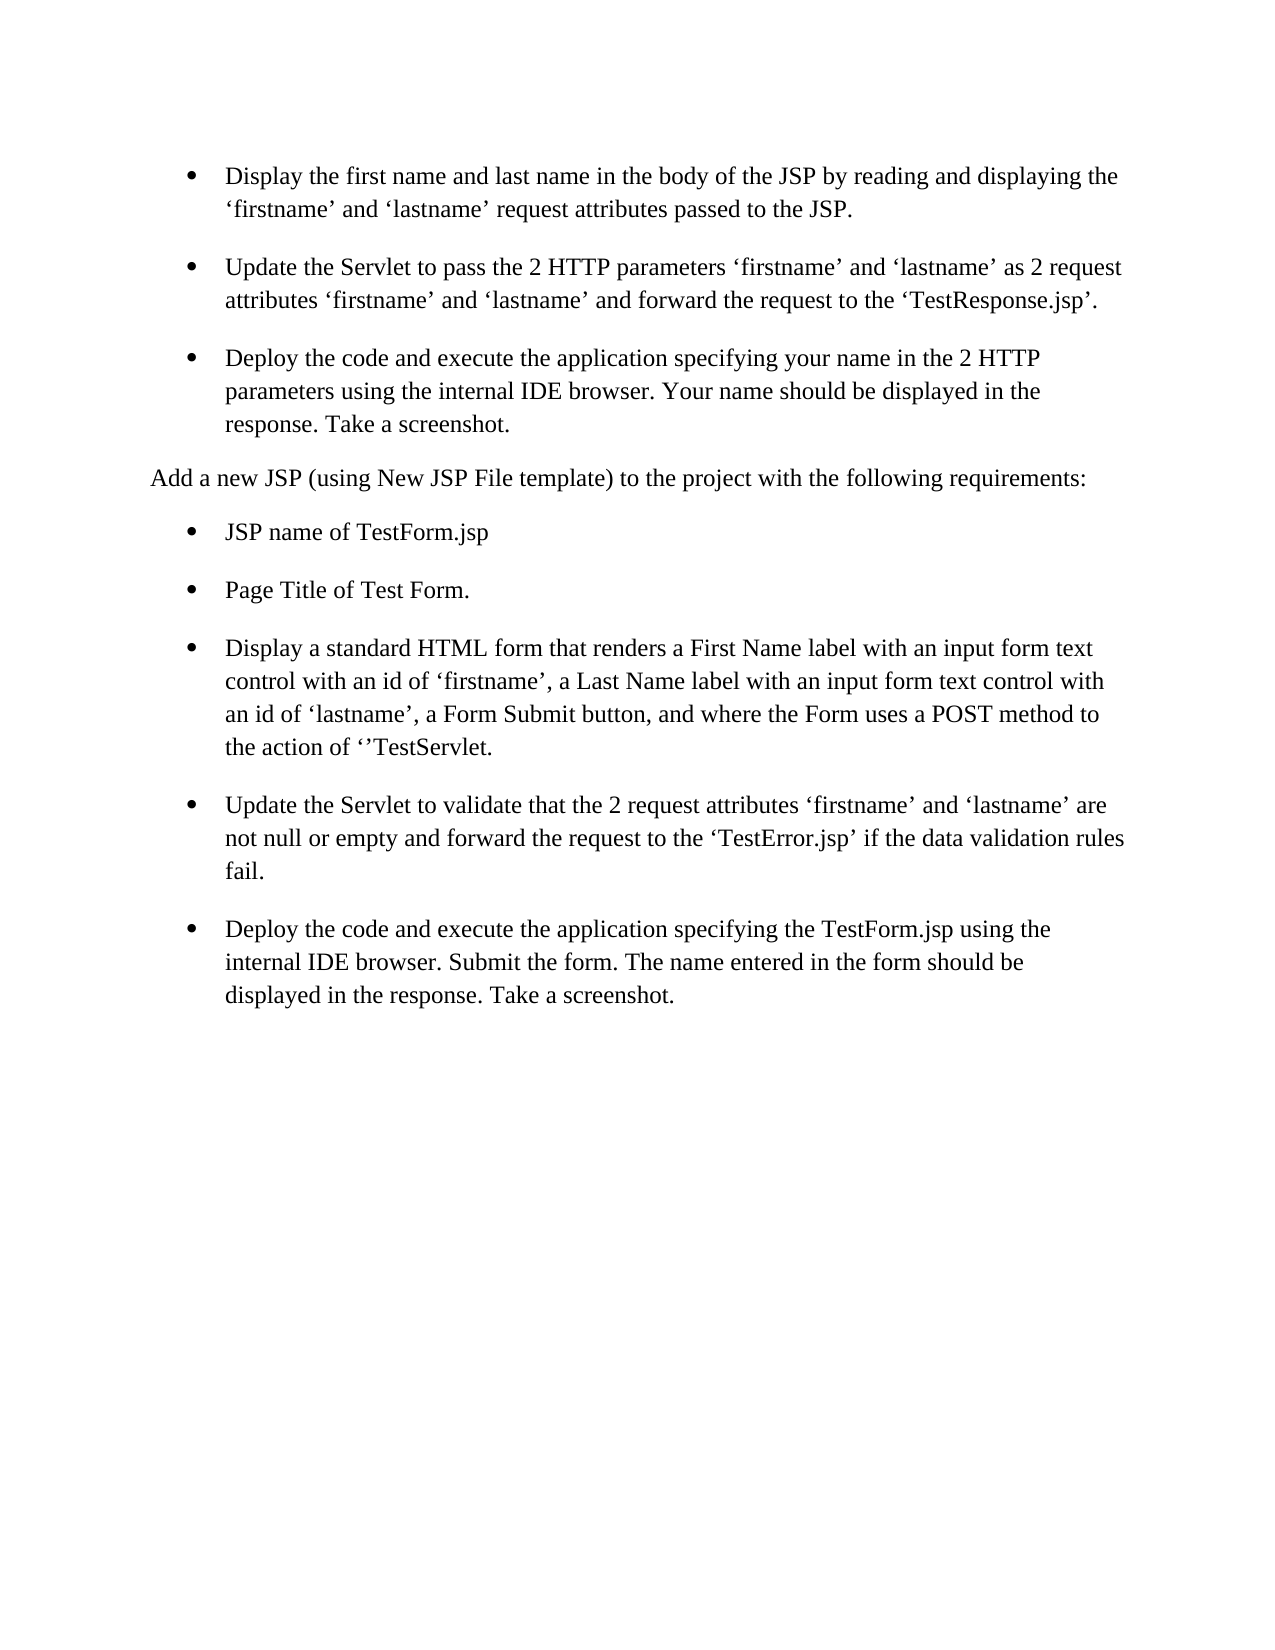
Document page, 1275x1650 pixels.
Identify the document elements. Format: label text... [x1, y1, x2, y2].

list Display the first name and last name in the body of the JSP by reading and displaying the ‘firstname’ and ‘lastname’ request attributes passed to the JSP. [187, 161, 1125, 223]
list Update the Servlet to pass the 2 HTTP parameters ‘firstname’ and ‘lastname’ as 2 request attributes ‘firstname’ and ‘lastname’ and forward the request to the ‘TestResponse.jsp’. [187, 252, 1125, 314]
text Add a new JSP (using New JSP File template) to the project with the following requirements: [150, 463, 1125, 492]
list Display a standard HTML form that renders a First Name label with an input form text control with an id of ‘firstname’, a Last Name label with an input form text control with an id of ‘lastname’, a Form Submit button, and where the Form uses a POST method to the action of ‘’TestServlet. [187, 633, 1125, 761]
list Page Title of Test Form. [187, 575, 1125, 604]
list Update the Servlet to validate that the 2 request attributes ‘firstname’ and ‘lastname’ are not null or empty and forward the request to the ‘TestError.jsp’ if the data validation rules fail. [187, 790, 1125, 885]
list Deploy the code and execute the application specifying the TestForm.jsp using the internal IDE browser. Submit the form. The name entered in the form should be displayed in the response. Take a screenshot. [187, 914, 1125, 1009]
list JSP name of TestForm.jsp [187, 517, 1125, 546]
